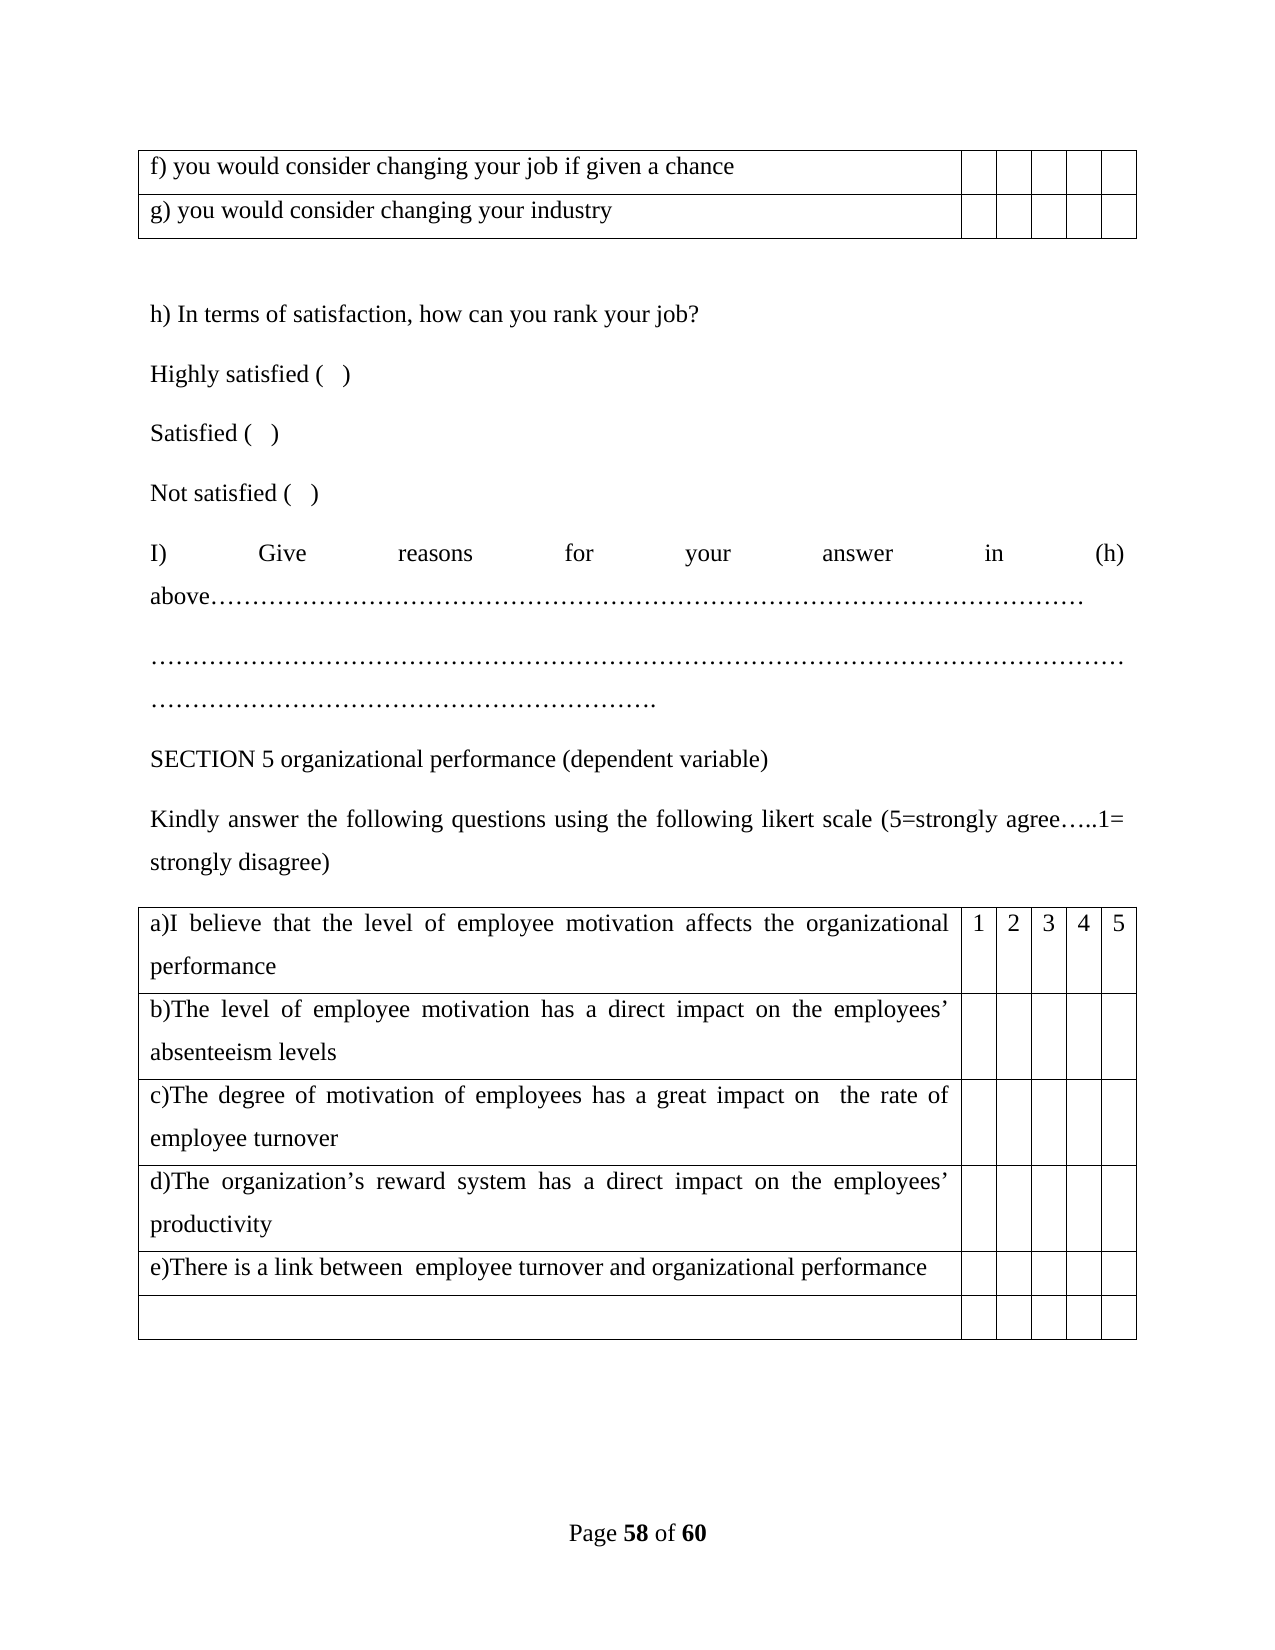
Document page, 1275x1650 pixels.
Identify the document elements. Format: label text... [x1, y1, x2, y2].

text Not satisfied ( ) [150, 478, 1125, 507]
table_cell [1102, 1252, 1136, 1295]
table_cell [997, 151, 1031, 194]
table_cell [1067, 994, 1101, 1079]
table_cell [1067, 151, 1101, 194]
table_cell [997, 1080, 1031, 1165]
table_cell [1032, 1166, 1066, 1251]
table_cell [1067, 1080, 1101, 1165]
table_header a)I believe that the level of employee motivation affects the organizational performance [139, 908, 961, 993]
table_header 3 [1032, 908, 1066, 993]
table_cell [1102, 1296, 1136, 1339]
text SECTION 5 organizational performance (dependent variable) [150, 744, 1125, 773]
text Kindly answer the following questions using the following likert scale (5=strongly agree…..1= strongly disagree) [150, 804, 1125, 876]
table_cell e)There is a link between employee turnover and organizational performance [139, 1252, 961, 1295]
table_cell [1102, 1080, 1136, 1165]
table_cell [1032, 1080, 1066, 1165]
text Satisfied ( ) [150, 418, 1125, 447]
table_cell [962, 151, 996, 194]
table_cell [1102, 1166, 1136, 1251]
table_cell [1032, 1252, 1066, 1295]
table_cell g) you would consider changing your industry [139, 195, 961, 238]
table_cell [997, 1166, 1031, 1251]
table_cell [997, 994, 1031, 1079]
table_cell c)The degree of motivation of employees has a great impact on the rate of employee turnover [139, 1080, 961, 1165]
text I) Give reasons for your answer in (h) above…………………………………………………………………………………………… [150, 538, 1125, 610]
table_cell [962, 1166, 996, 1251]
table_header 2 [997, 908, 1031, 993]
table_cell [139, 1296, 961, 1339]
table_cell [1067, 195, 1101, 238]
table_cell [997, 1252, 1031, 1295]
table_cell [1102, 994, 1136, 1079]
table_cell [1032, 1296, 1066, 1339]
table_cell [962, 1296, 996, 1339]
text h) In terms of satisfaction, how can you rank your job? [150, 299, 1125, 328]
text Highly satisfied ( ) [150, 359, 1125, 387]
table_cell [1067, 1252, 1101, 1295]
table_header 5 [1102, 908, 1136, 993]
table_cell [1032, 994, 1066, 1079]
table_cell f) you would consider changing your job if given a chance [139, 151, 961, 194]
table_cell [1102, 151, 1136, 194]
table_cell [1067, 1296, 1101, 1339]
table_cell [962, 1252, 996, 1295]
table_cell [1032, 151, 1066, 194]
table_cell [962, 1080, 996, 1165]
table_cell [1067, 1166, 1101, 1251]
table_cell d)The organization’s reward system has a direct impact on the employees’ productivity [139, 1166, 961, 1251]
table_cell [962, 195, 996, 238]
table_cell b)The level of employee motivation has a direct impact on the employees’ absenteeism levels [139, 994, 961, 1079]
table_cell [997, 1296, 1031, 1339]
table_header 1 [962, 908, 996, 993]
table_cell [1032, 195, 1066, 238]
table_cell [997, 195, 1031, 238]
table_cell [1102, 195, 1136, 238]
table_header 4 [1067, 908, 1101, 993]
table_cell [962, 994, 996, 1079]
text ……………………………………………………………………………………………………………………………………………………………. [150, 641, 1125, 713]
